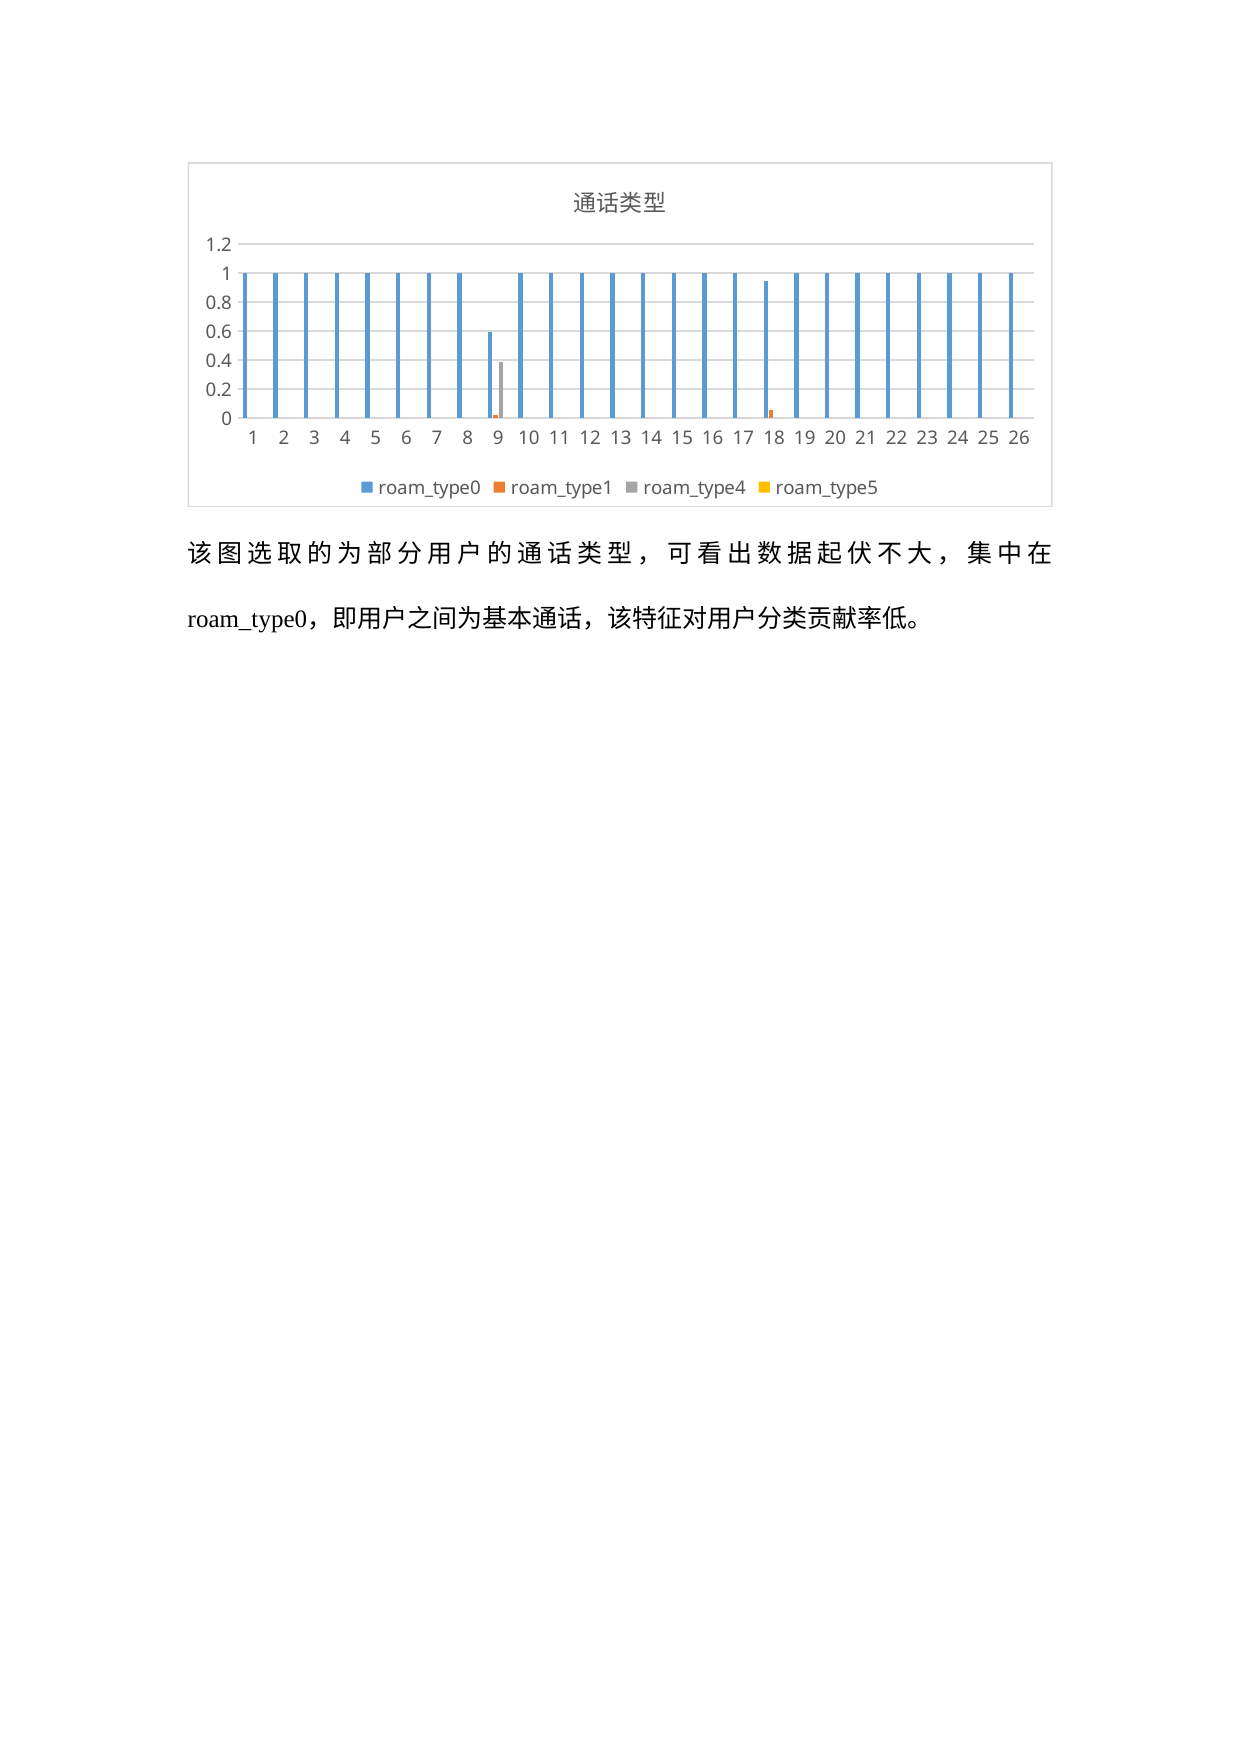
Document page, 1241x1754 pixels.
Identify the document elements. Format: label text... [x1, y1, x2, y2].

text 该图选取的为部分用户的通话类型，可看出数据起伏不大，集中在roam_type0，即用户之间为基本通话，该特征对用户分类贡献率低。 [187, 519, 1053, 649]
